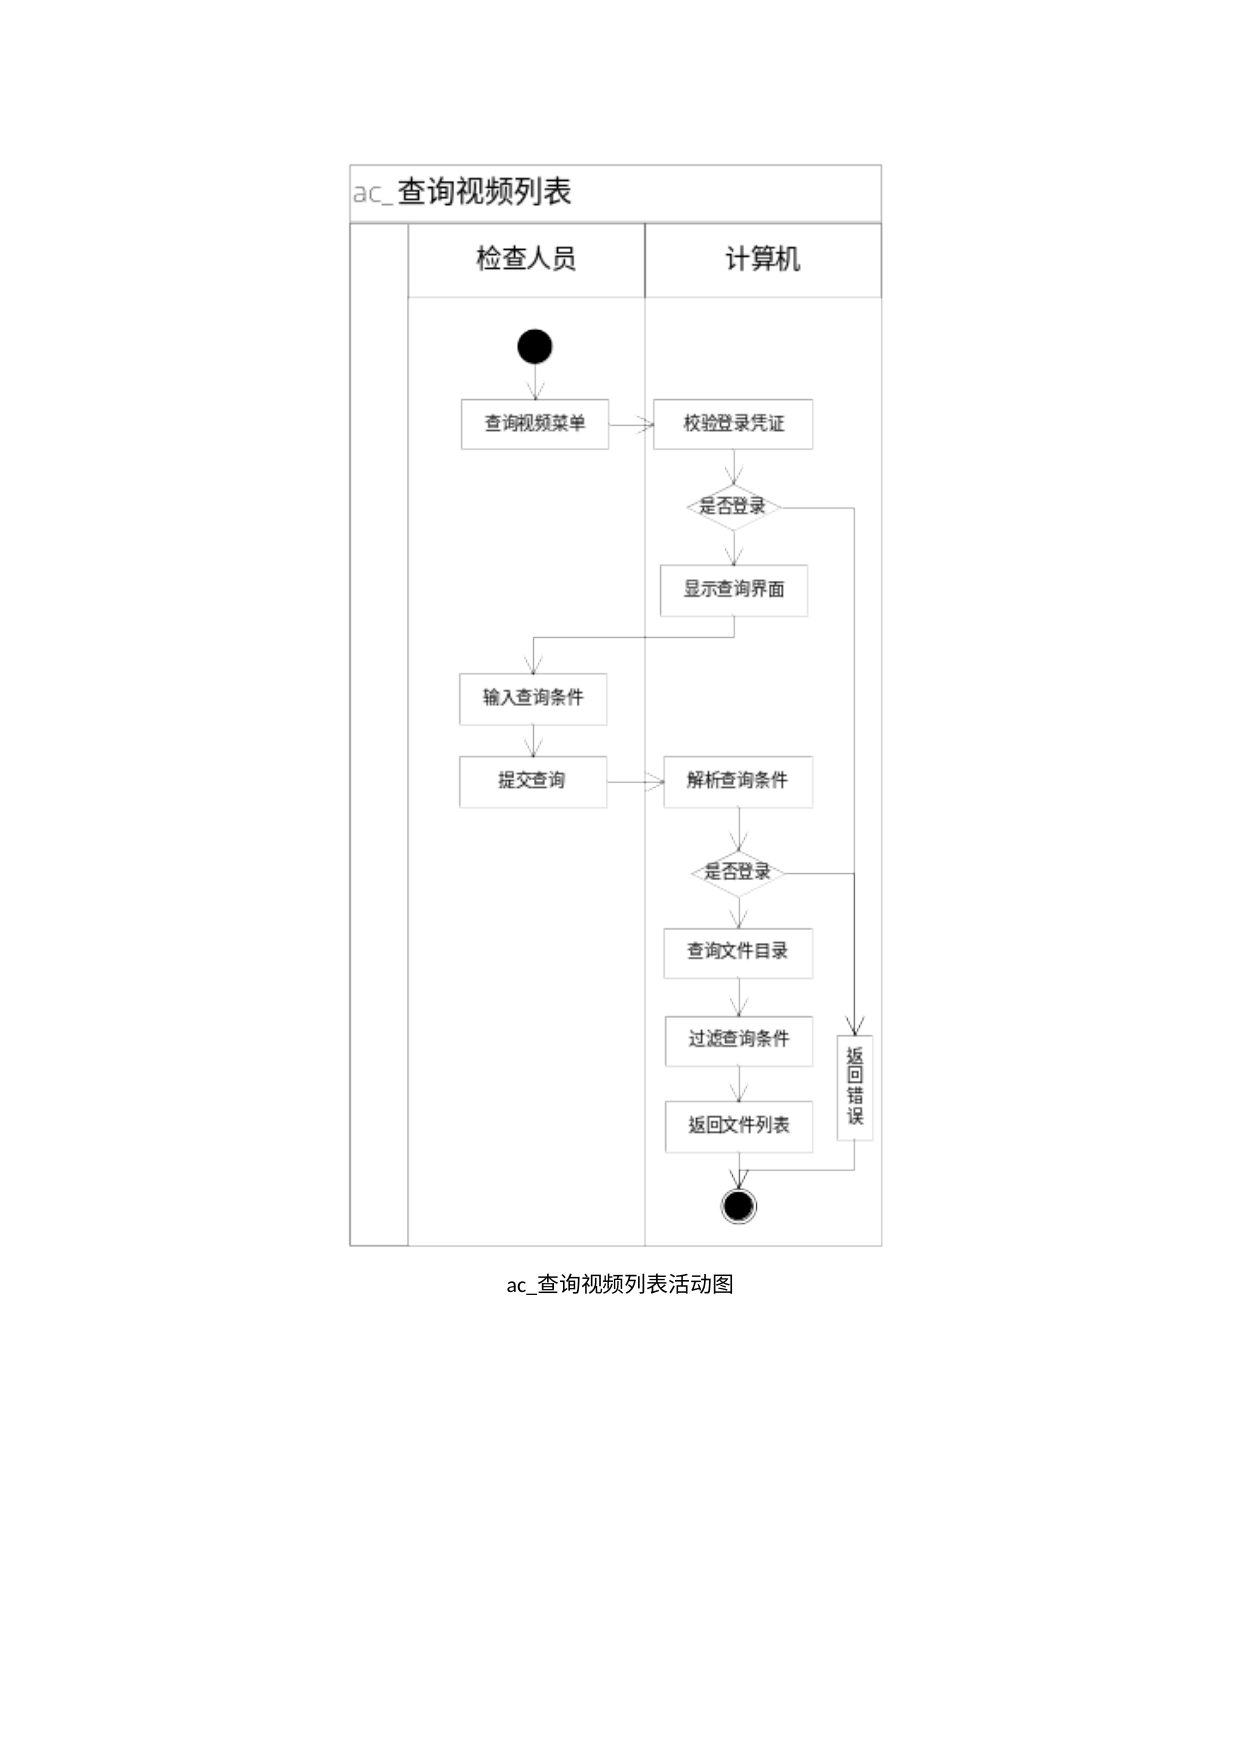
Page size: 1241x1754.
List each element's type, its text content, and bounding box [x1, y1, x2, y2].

text ac_查询视频列表活动图 [187, 1267, 1053, 1299]
